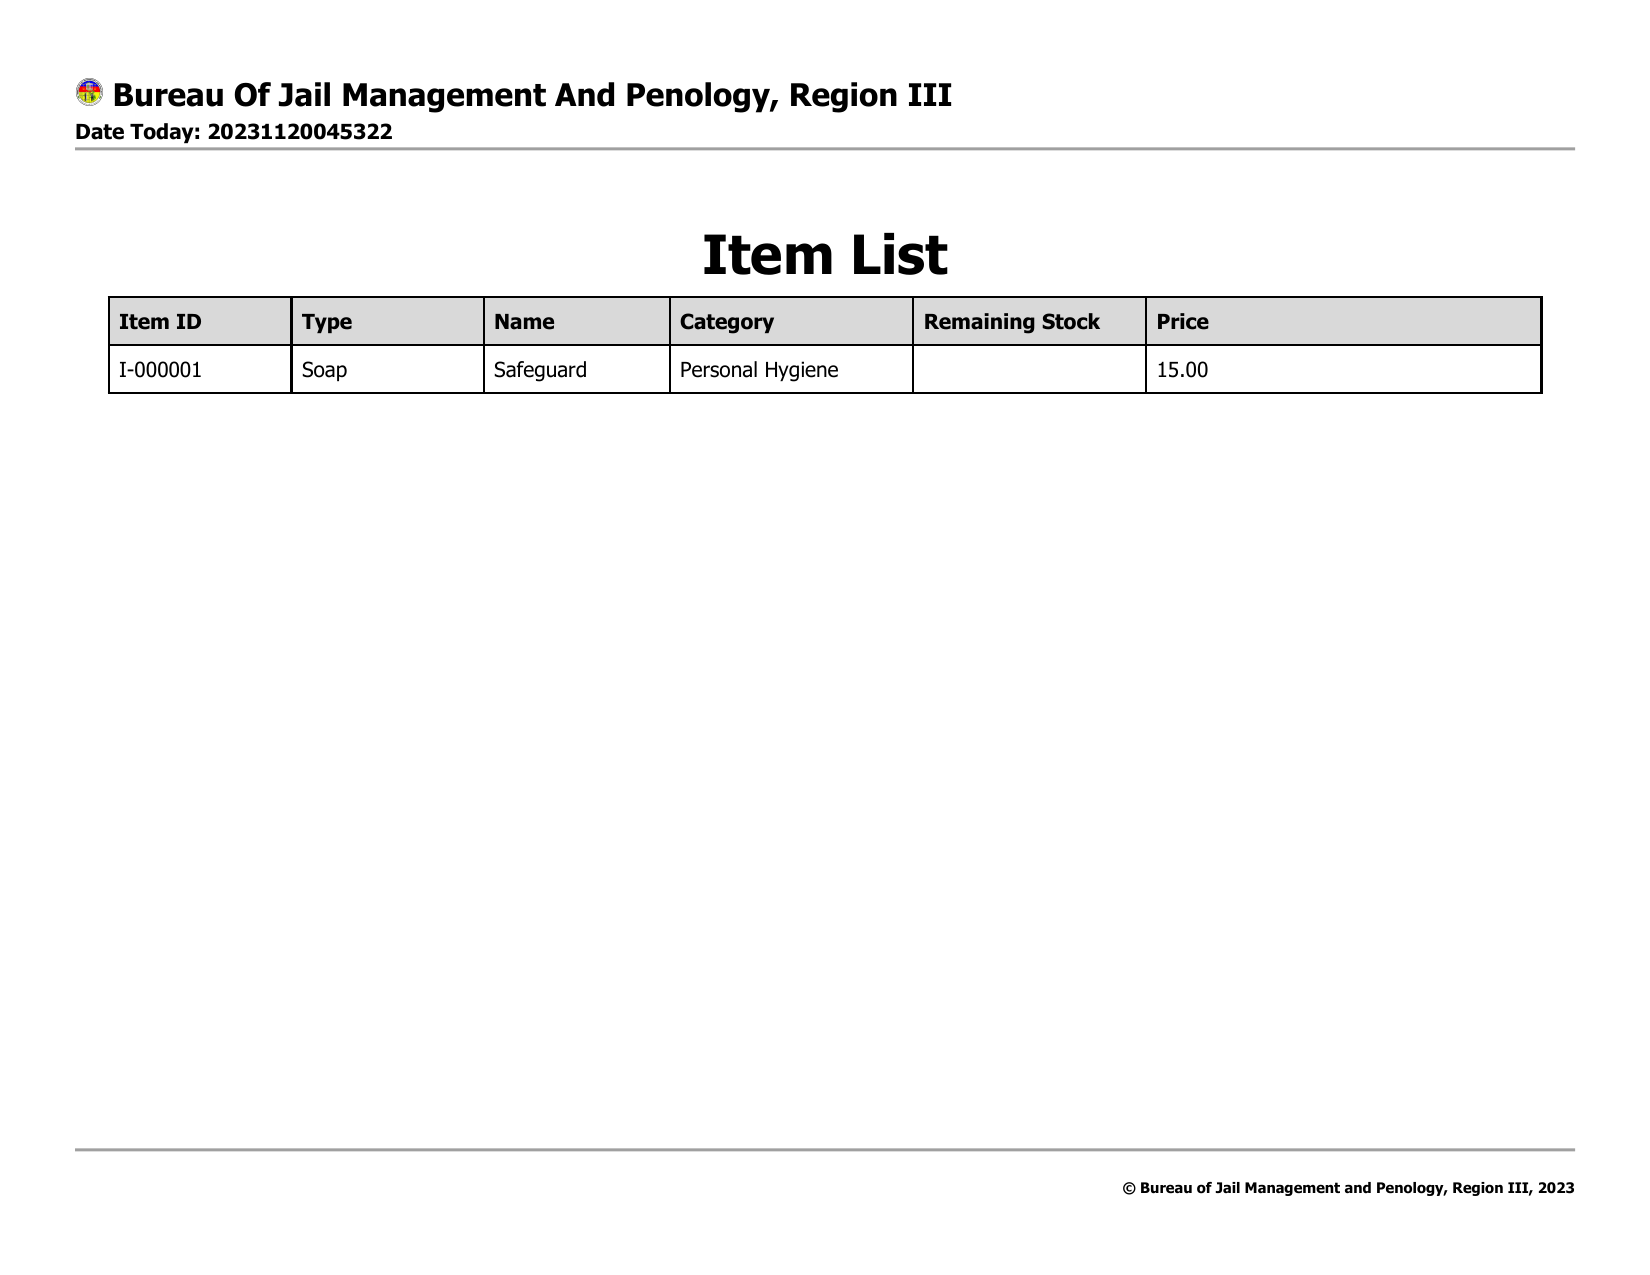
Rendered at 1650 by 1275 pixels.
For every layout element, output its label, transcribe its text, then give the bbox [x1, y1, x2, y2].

table_header Type [293, 298, 483, 344]
table_header Name [485, 298, 669, 344]
table_cell 15.00 [1147, 346, 1540, 392]
table_cell [914, 346, 1145, 392]
table_header Category [671, 298, 912, 344]
table_header Item ID [110, 298, 290, 344]
table_cell I-000001 [110, 346, 290, 392]
table_header Remaining Stock [914, 298, 1145, 344]
table_cell Safeguard [485, 346, 669, 392]
text Item List [75, 221, 1575, 286]
picture [75, 77, 104, 107]
table_cell Soap [293, 346, 483, 392]
table_header Price [1147, 298, 1540, 344]
table_cell Personal Hygiene [671, 346, 912, 392]
